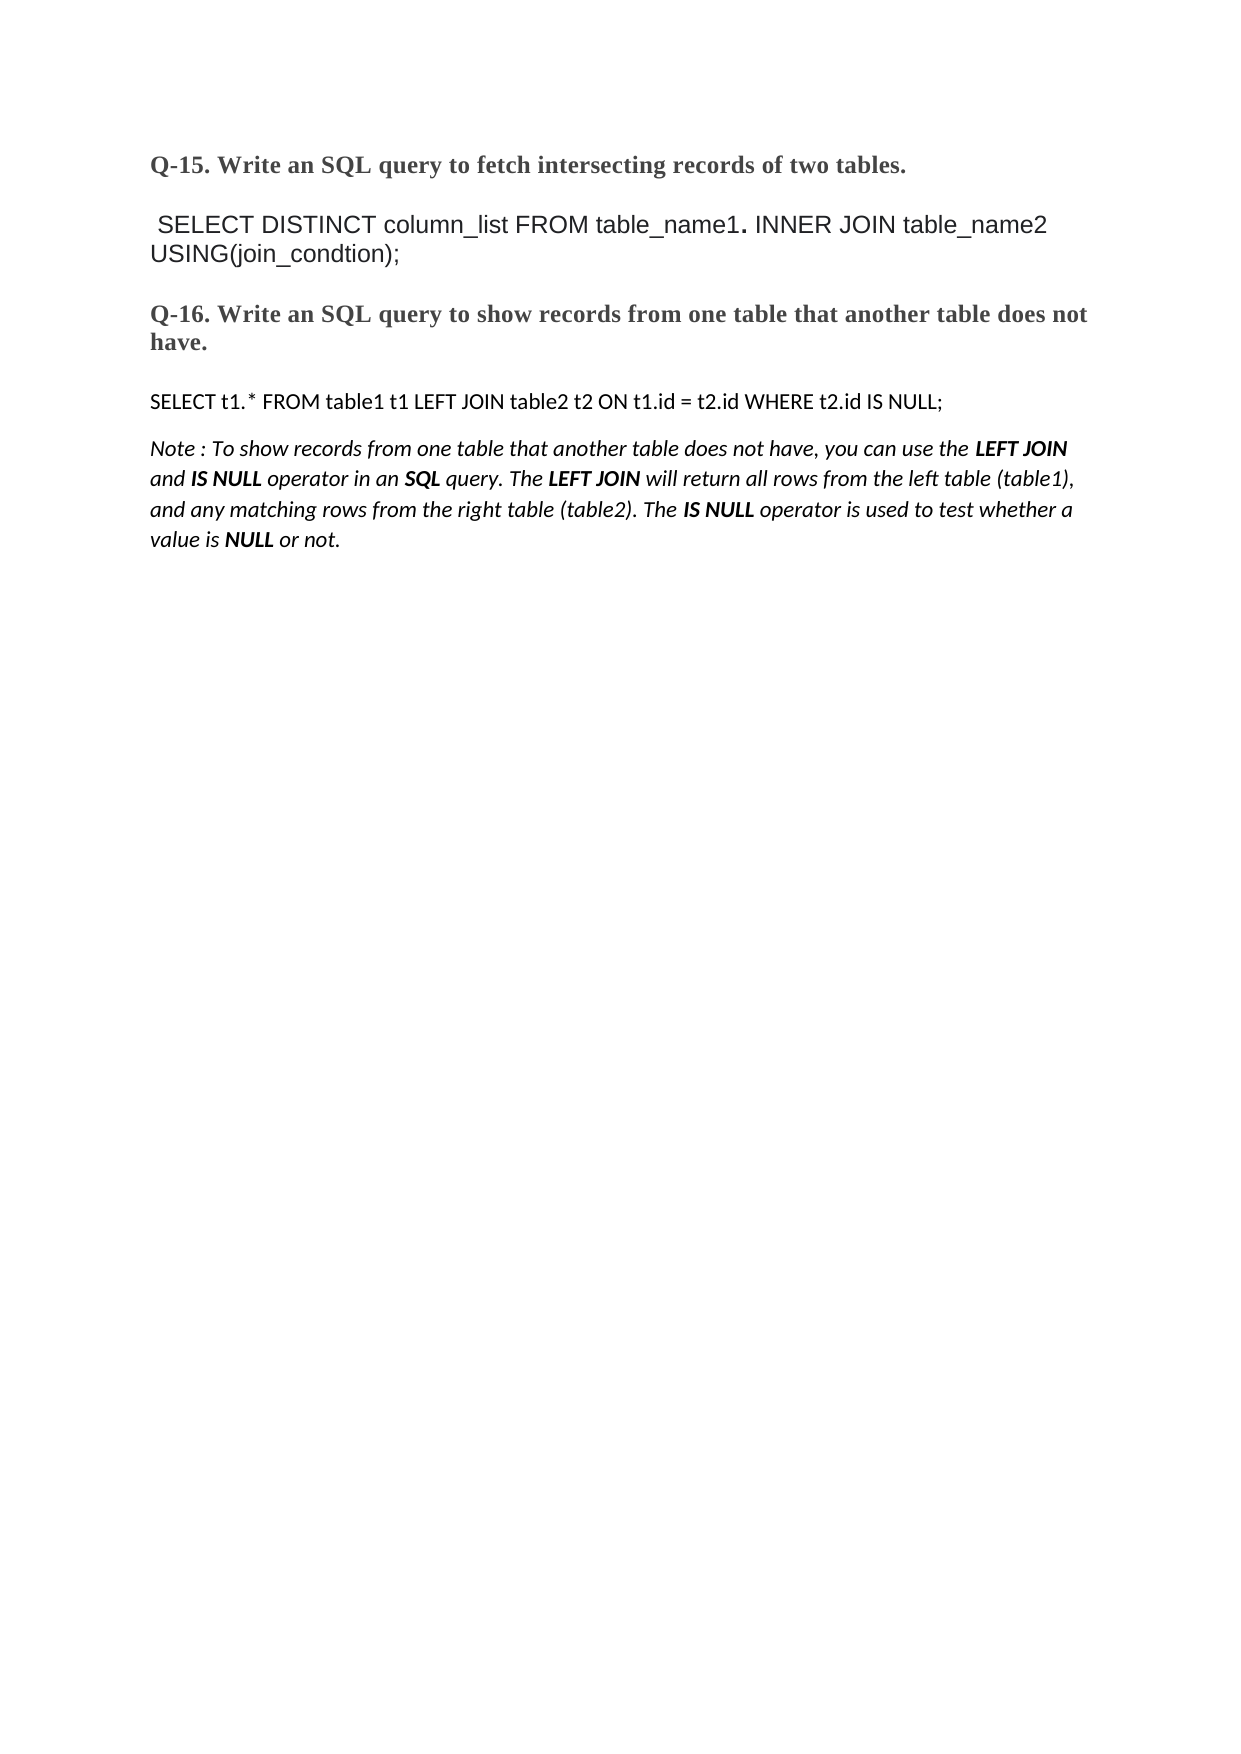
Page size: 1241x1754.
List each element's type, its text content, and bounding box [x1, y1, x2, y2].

subtitle Q-15. Write an SQL query to fetch intersecting records of two tables. [150, 150, 1090, 179]
subtitle SELECT DISTINCT column_list FROM table_name1. INNER JOIN table_name2 USING(join_condtion); [400, 210, 1090, 267]
text Note : To show records from one table that another table does not have, you can use the LEFT JOIN and IS NULL operator in an SQL query. The LEFT JOIN will return all rows from the left table (table1), and any matching rows from the right table (table2). The IS NULL operator is used to test whether a value is NULL or not. [150, 434, 1090, 553]
subtitle Q-16. Write an SQL query to show records from one table that another table does not have. [150, 299, 1090, 356]
text SELECT t1.* FROM table1 t1 LEFT JOIN table2 t2 ON t1.id = t2.id WHERE t2.id IS NULL; [150, 387, 1090, 416]
